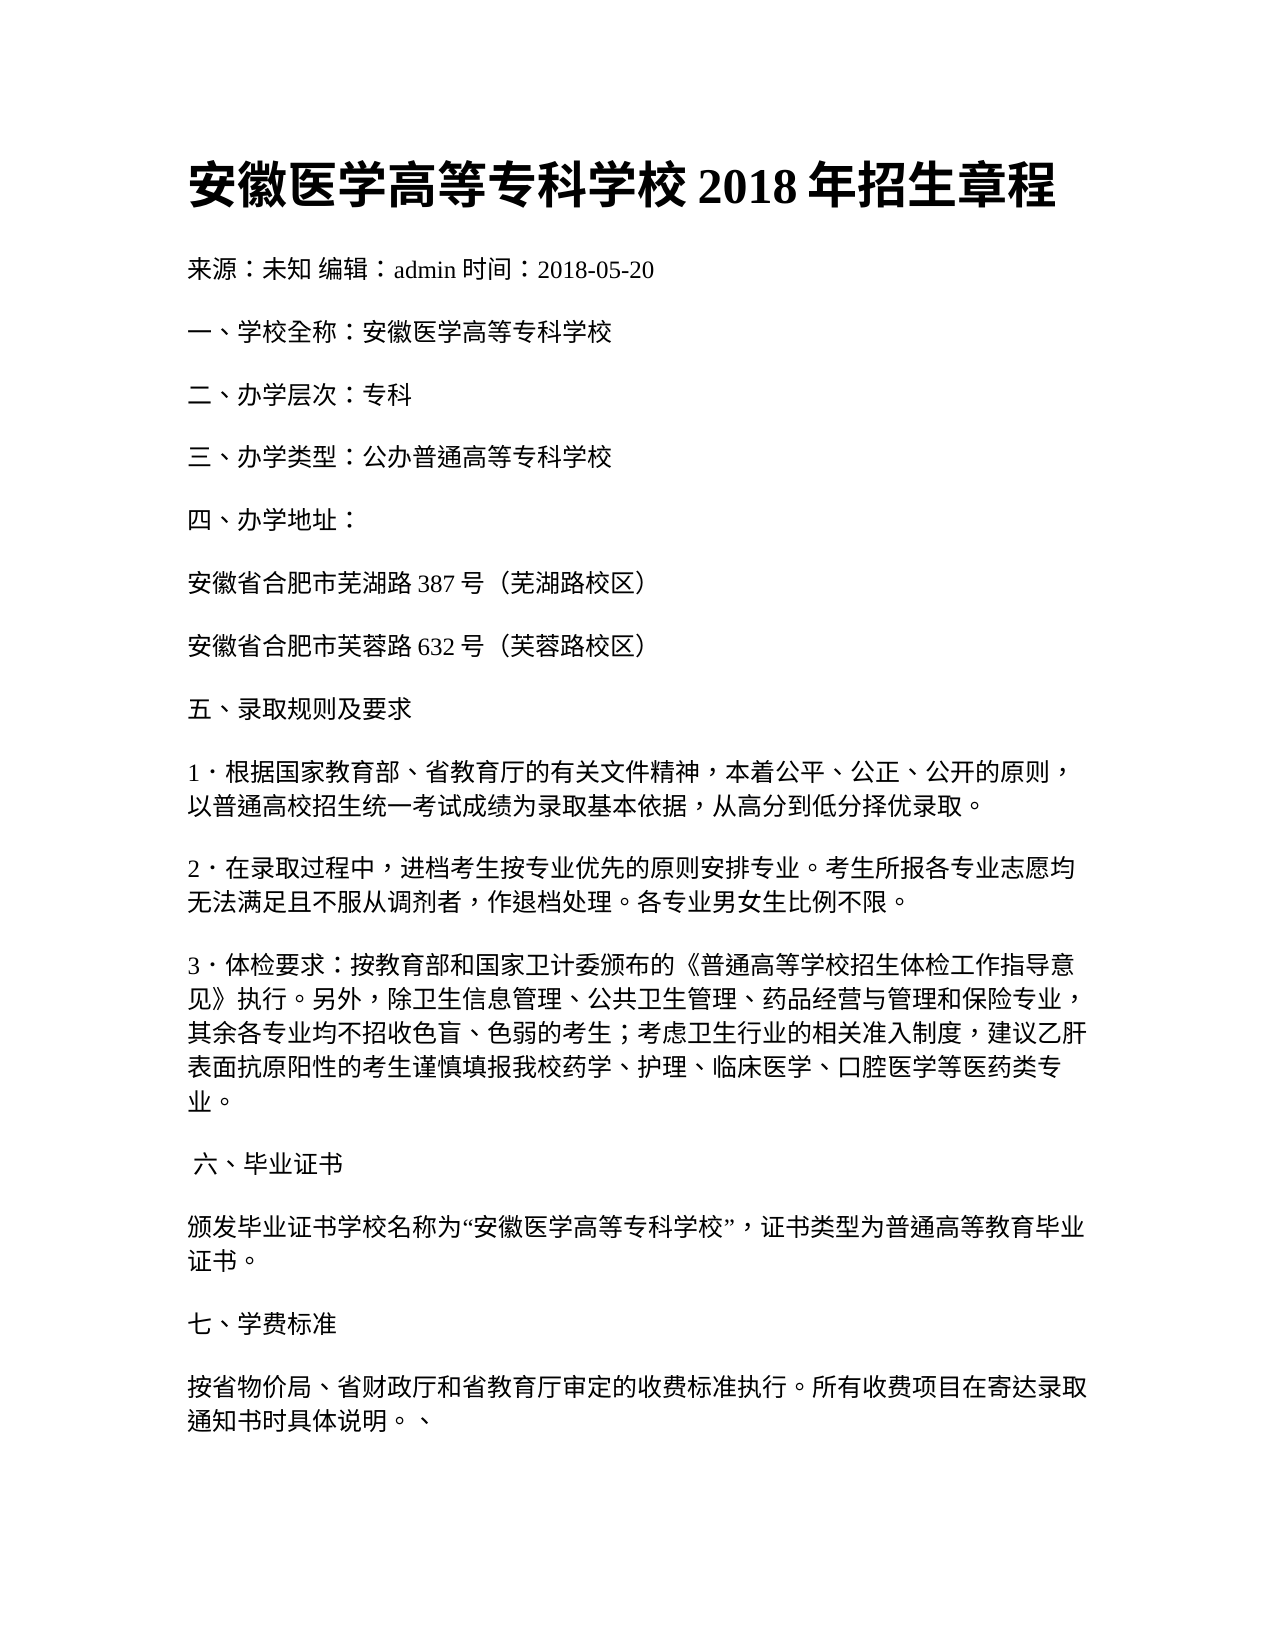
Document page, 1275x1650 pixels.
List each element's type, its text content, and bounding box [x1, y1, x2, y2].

text 按省物价局、省财政厅和省教育厅审定的收费标准执行。所有收费项目在寄达录取通知书时具体说明。、 [187, 1369, 1087, 1438]
text 1．根据国家教育部、省教育厅的有关文件精神，本着公平、公正、公开的原则，以普通高校招生统一考试成绩为录取基本依据，从高分到低分择优录取。 [187, 754, 1087, 822]
text 四、办学地址： [187, 503, 1087, 537]
text 五、录取规则及要求 [187, 691, 1087, 725]
text 一、学校全称：安徽医学高等专科学校 [187, 314, 1087, 348]
text 颁发毕业证书学校名称为“安徽医学高等专科学校”，证书类型为普通高等教育毕业证书。 [187, 1210, 1087, 1278]
text 安徽省合肥市芜湖路387号（芜湖路校区） [187, 566, 1087, 600]
text 2．在录取过程中，进档考生按专业优先的原则安排专业。考生所报各专业志愿均无法满足且不服从调剂者，作退档处理。各专业男女生比例不限。 [187, 851, 1087, 919]
text 3．体检要求：按教育部和国家卫计委颁布的《普通高等学校招生体检工作指导意见》执行。另外，除卫生信息管理、公共卫生管理、药品经营与管理和保险专业，其余各专业均不招收色盲、色弱的考生；考虑卫生行业的相关准入制度，建议乙肝表面抗原阳性的考生谨慎填报我校药学、护理、临床医学、口腔医学等医药类专业。 [187, 948, 1087, 1118]
text 来源：未知 编辑：admin 时间：2018-05-20 [187, 252, 1087, 286]
subtitle 安徽医学高等专科学校2018年招生章程 [187, 150, 1087, 218]
text 二、办学层次：专科 [187, 377, 1087, 411]
text 六、毕业证书 [187, 1147, 1087, 1181]
text 安徽省合肥市芙蓉路632号（芙蓉路校区） [187, 628, 1087, 663]
text 三、办学类型：公办普通高等专科学校 [187, 440, 1087, 474]
text 七、学费标准 [187, 1307, 1087, 1341]
